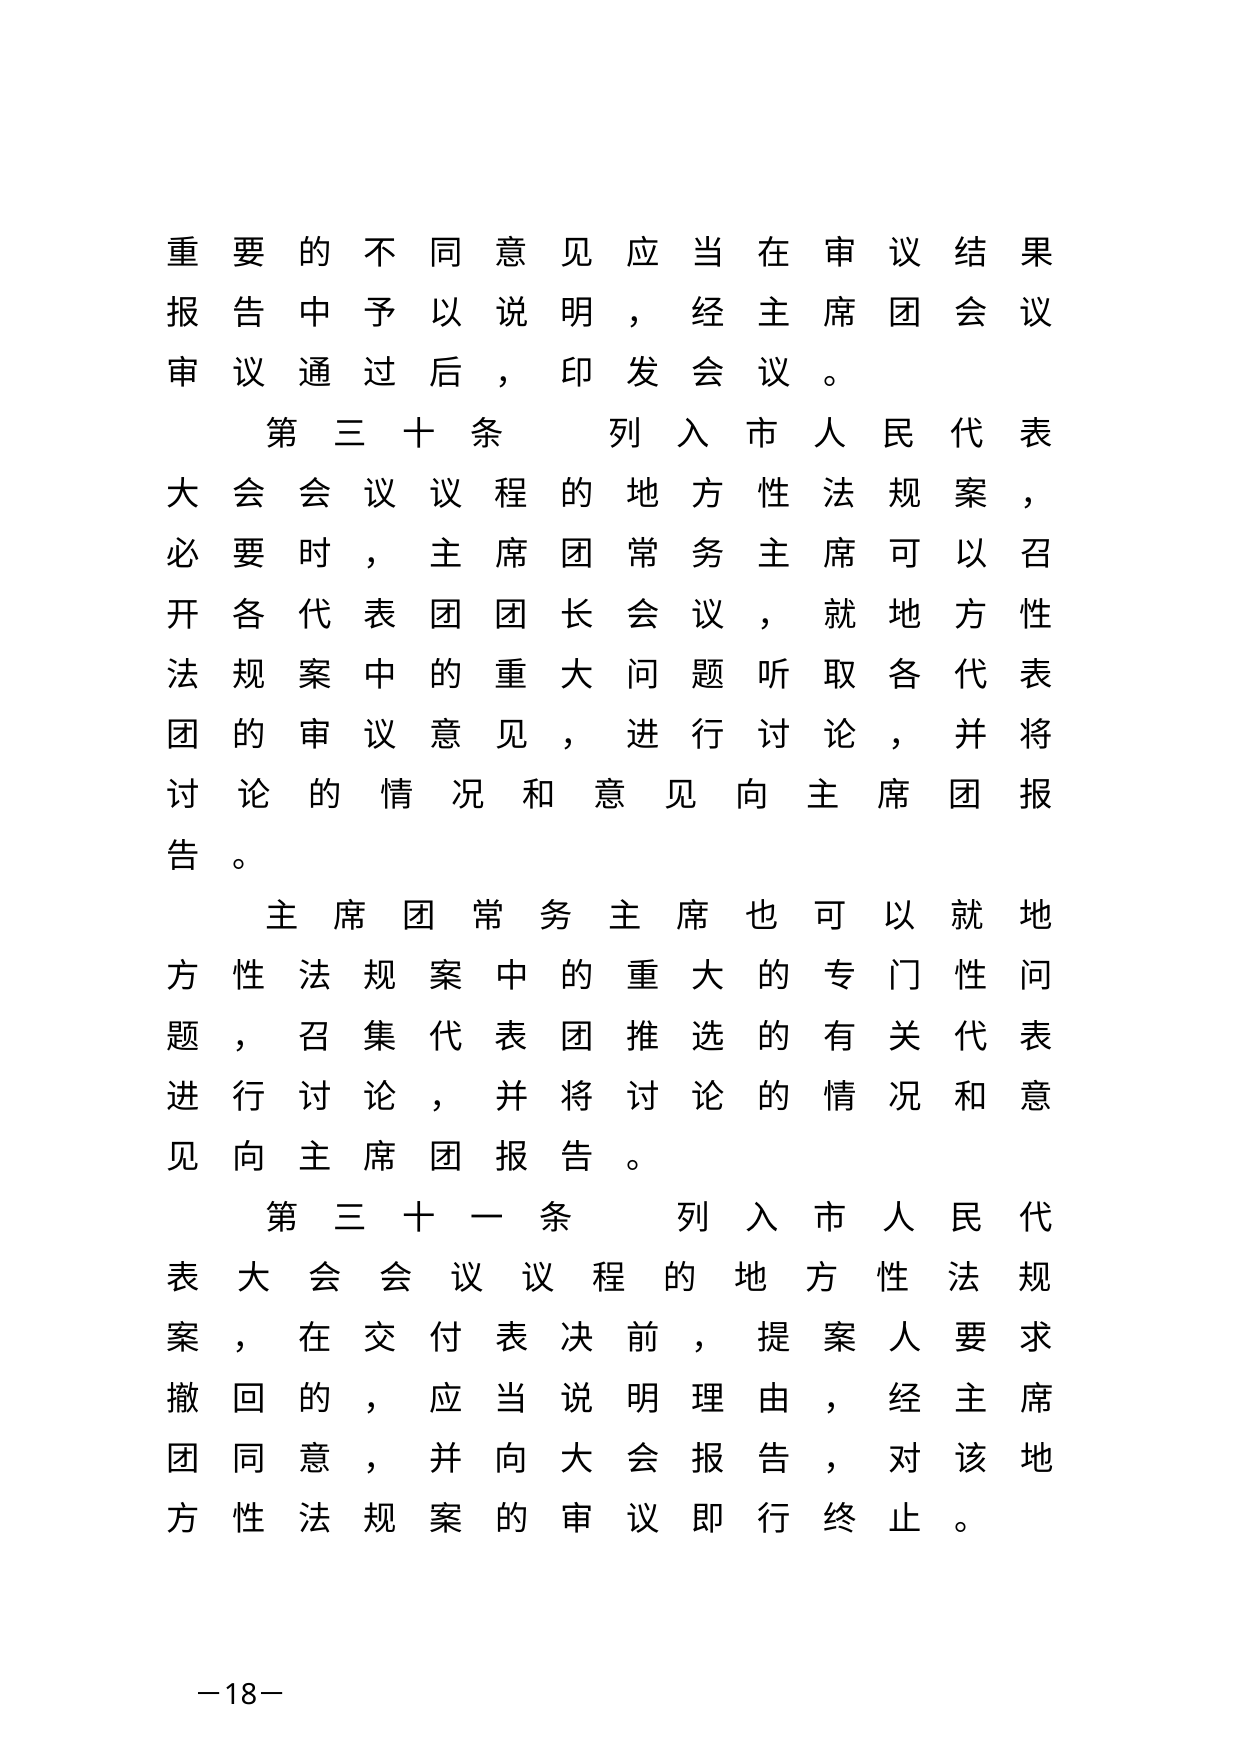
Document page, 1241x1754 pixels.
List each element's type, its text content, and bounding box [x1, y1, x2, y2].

text 主席团常务主席也可以就地方性法规案中的重大的专门性问题，召集代表团推选的有关代表进行讨论，并将讨论的情况和意见向主席团报告。 [167, 883, 1085, 1184]
text 第三十一条 列入市人民代表大会会议议程的地方性法规案，在交付表决前，提案人要求撤回的，应当说明理由，经主席团同意，并向大会报告，对该地方性法规案的审议即行终止。 [167, 1184, 1085, 1546]
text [167, 219, 1085, 400]
text 第三十条 列入市人民代表大会会议议程的地方性法规案，必要时，主席团常务主席可以召开各代表团团长会议，就地方性法规案中的重大问题听取各代表团的审议意见，进行讨论，并将讨论的情况和意见向主席团报告。 [167, 400, 1085, 883]
